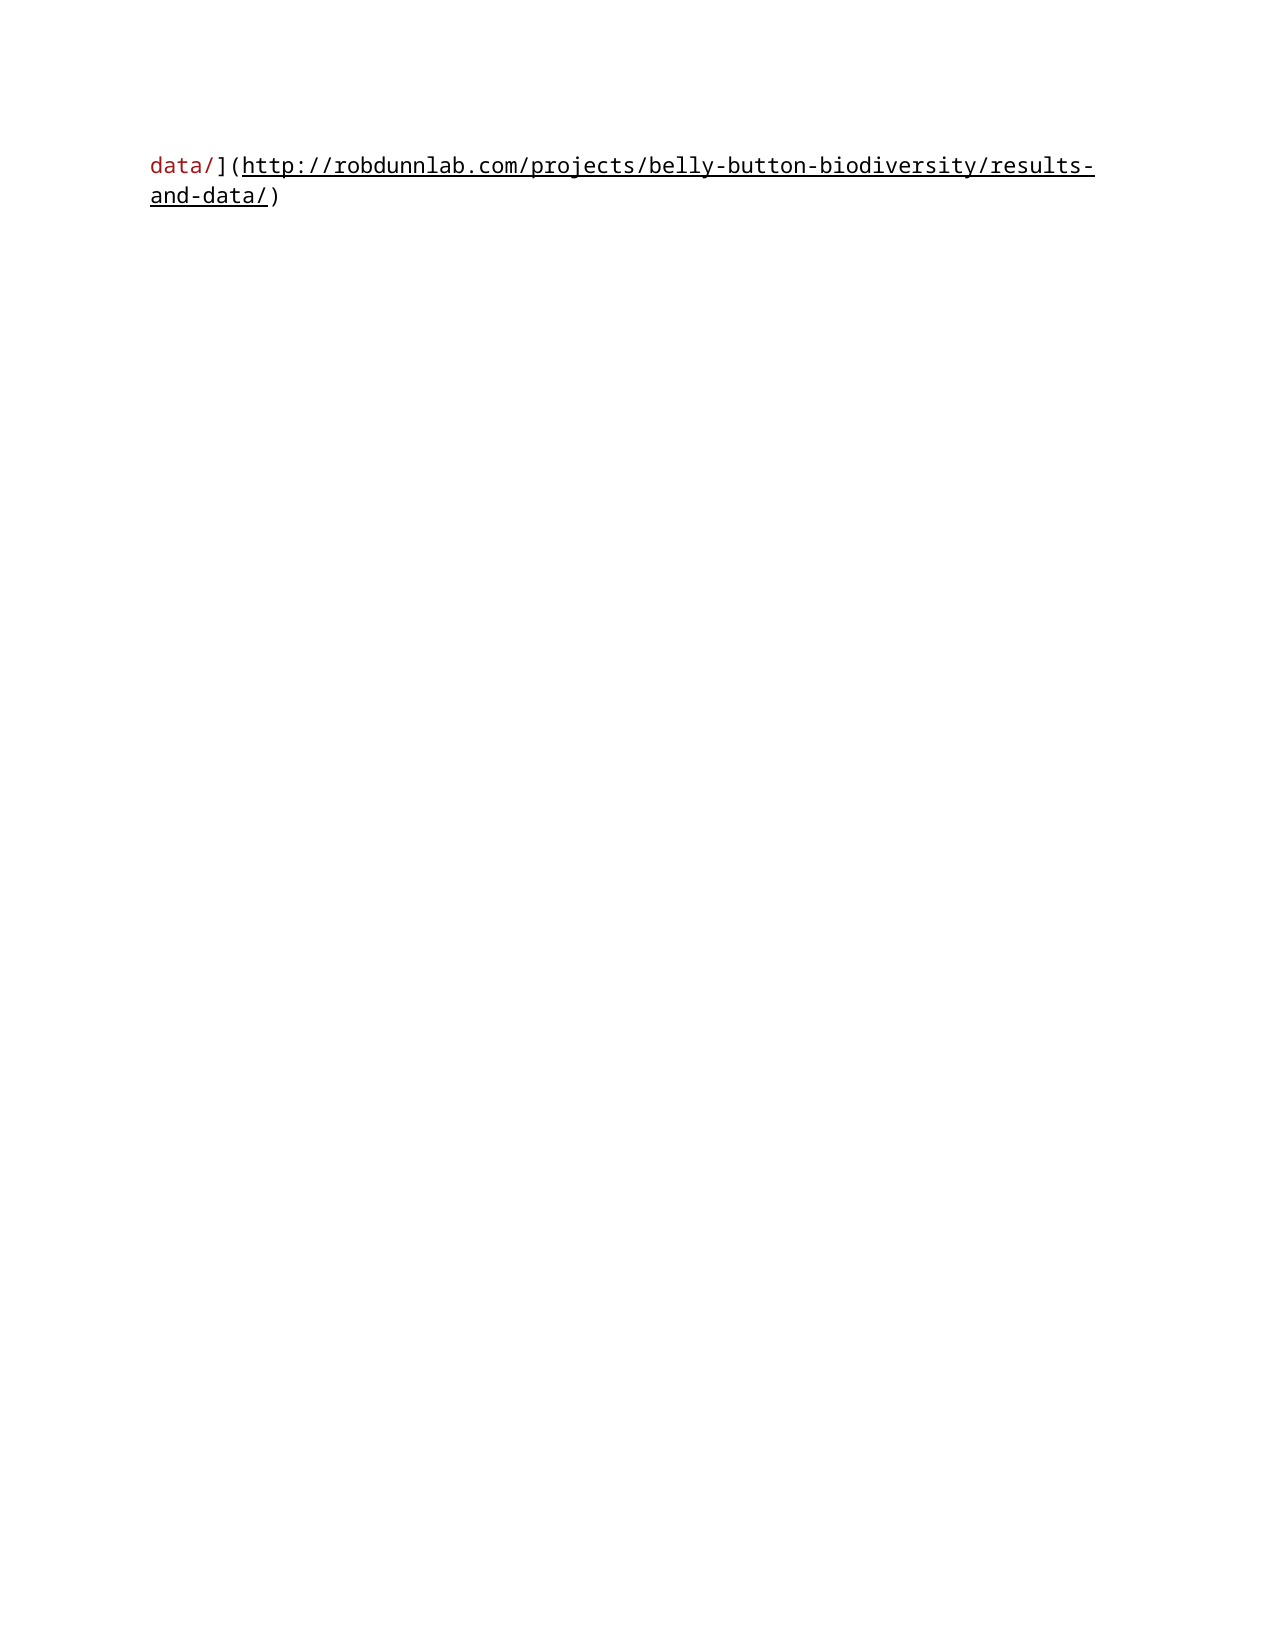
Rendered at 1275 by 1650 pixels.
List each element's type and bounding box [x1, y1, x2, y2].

text [150, 150, 1125, 209]
